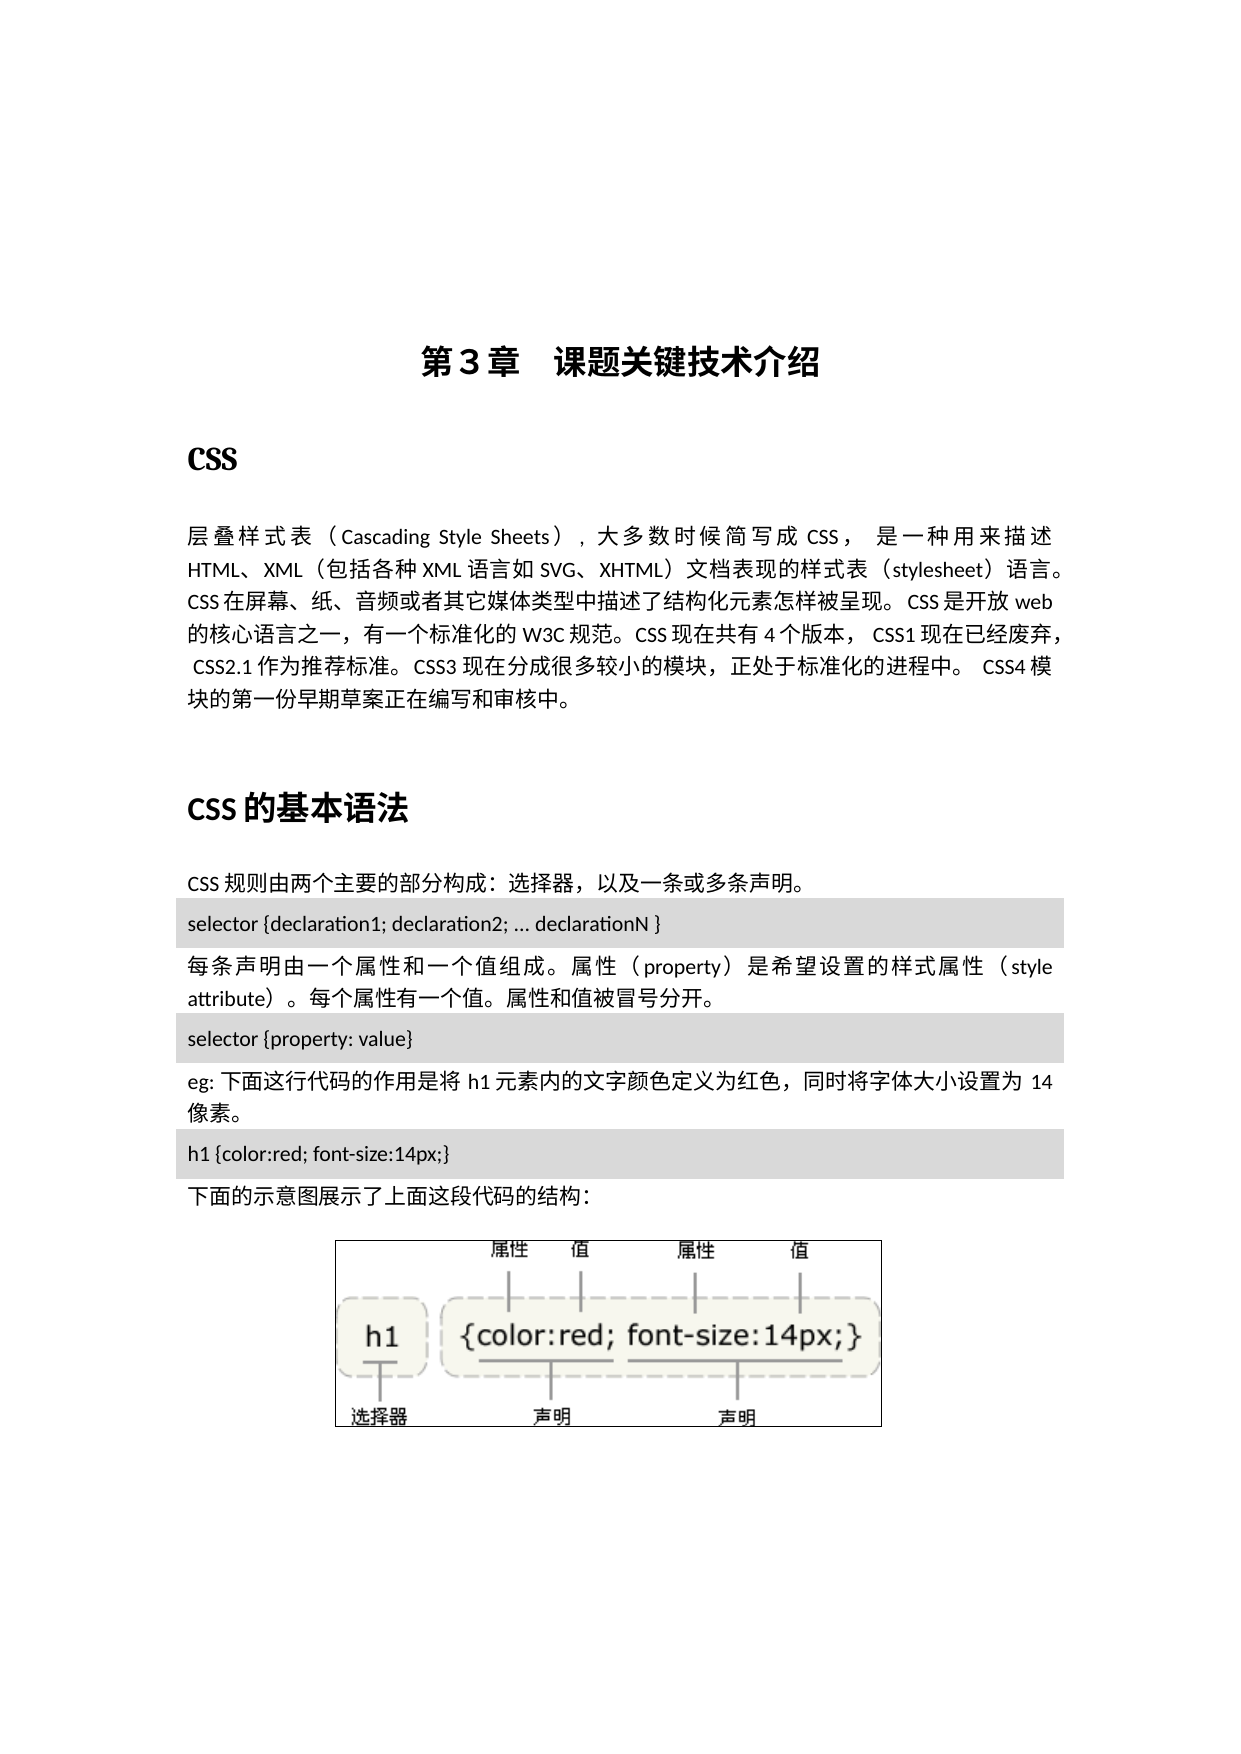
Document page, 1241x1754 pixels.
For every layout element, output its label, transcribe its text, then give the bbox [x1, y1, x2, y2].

subtitle CSS [187, 427, 1053, 492]
text eg: 下面这行代码的作用是将 h1 元素内的文字颜色定义为红色，同时将字体大小设置为 14 像素。 [187, 1063, 1053, 1128]
text 每条声明由一个属性和一个值组成。属性（property）是希望设置的样式属性（style attribute）。每个属性有一个值。属性和值被冒号分开。 [187, 948, 1053, 1013]
text CSS 规则由两个主要的部分构成：选择器，以及一条或多条声明。 [187, 866, 1053, 898]
table_header selector {declaration1; declaration2; ... declarationN } [176, 898, 1064, 948]
table_header selector {property: value} [176, 1013, 1064, 1063]
text 下面的示意图展示了上面这段代码的结构： [187, 1179, 1053, 1211]
subtitle CSS的基本语法 [187, 773, 1053, 838]
table_header h1 {color:red; font-size:14px;} [176, 1129, 1064, 1179]
text 层叠样式表（Cascading Style Sheets）, 大多数时候简写成CSS， 是一种用来描述HTML、XML（包括各种XML语言如SVG、XHTML）文档表现的样式表（stylesheet）语言。CSS在屏幕、纸、音频或者其它媒体类型中描述了结构化元素怎样被呈现。CSS是开放 web 的核心语言之一，有一个标准化的W3C规范。CSS现在共有4个版本， CSS1现在已经废弃， CSS2.1作为推荐标准。CSS3 现在分成很多较小的模块，正处于标准化的进程中。 CSS4模块的第一份早期草案正在编写和审核中。 [187, 519, 1053, 714]
picture [336, 1241, 881, 1426]
subtitle 第３章 课题关键技术介绍 [187, 327, 1053, 392]
